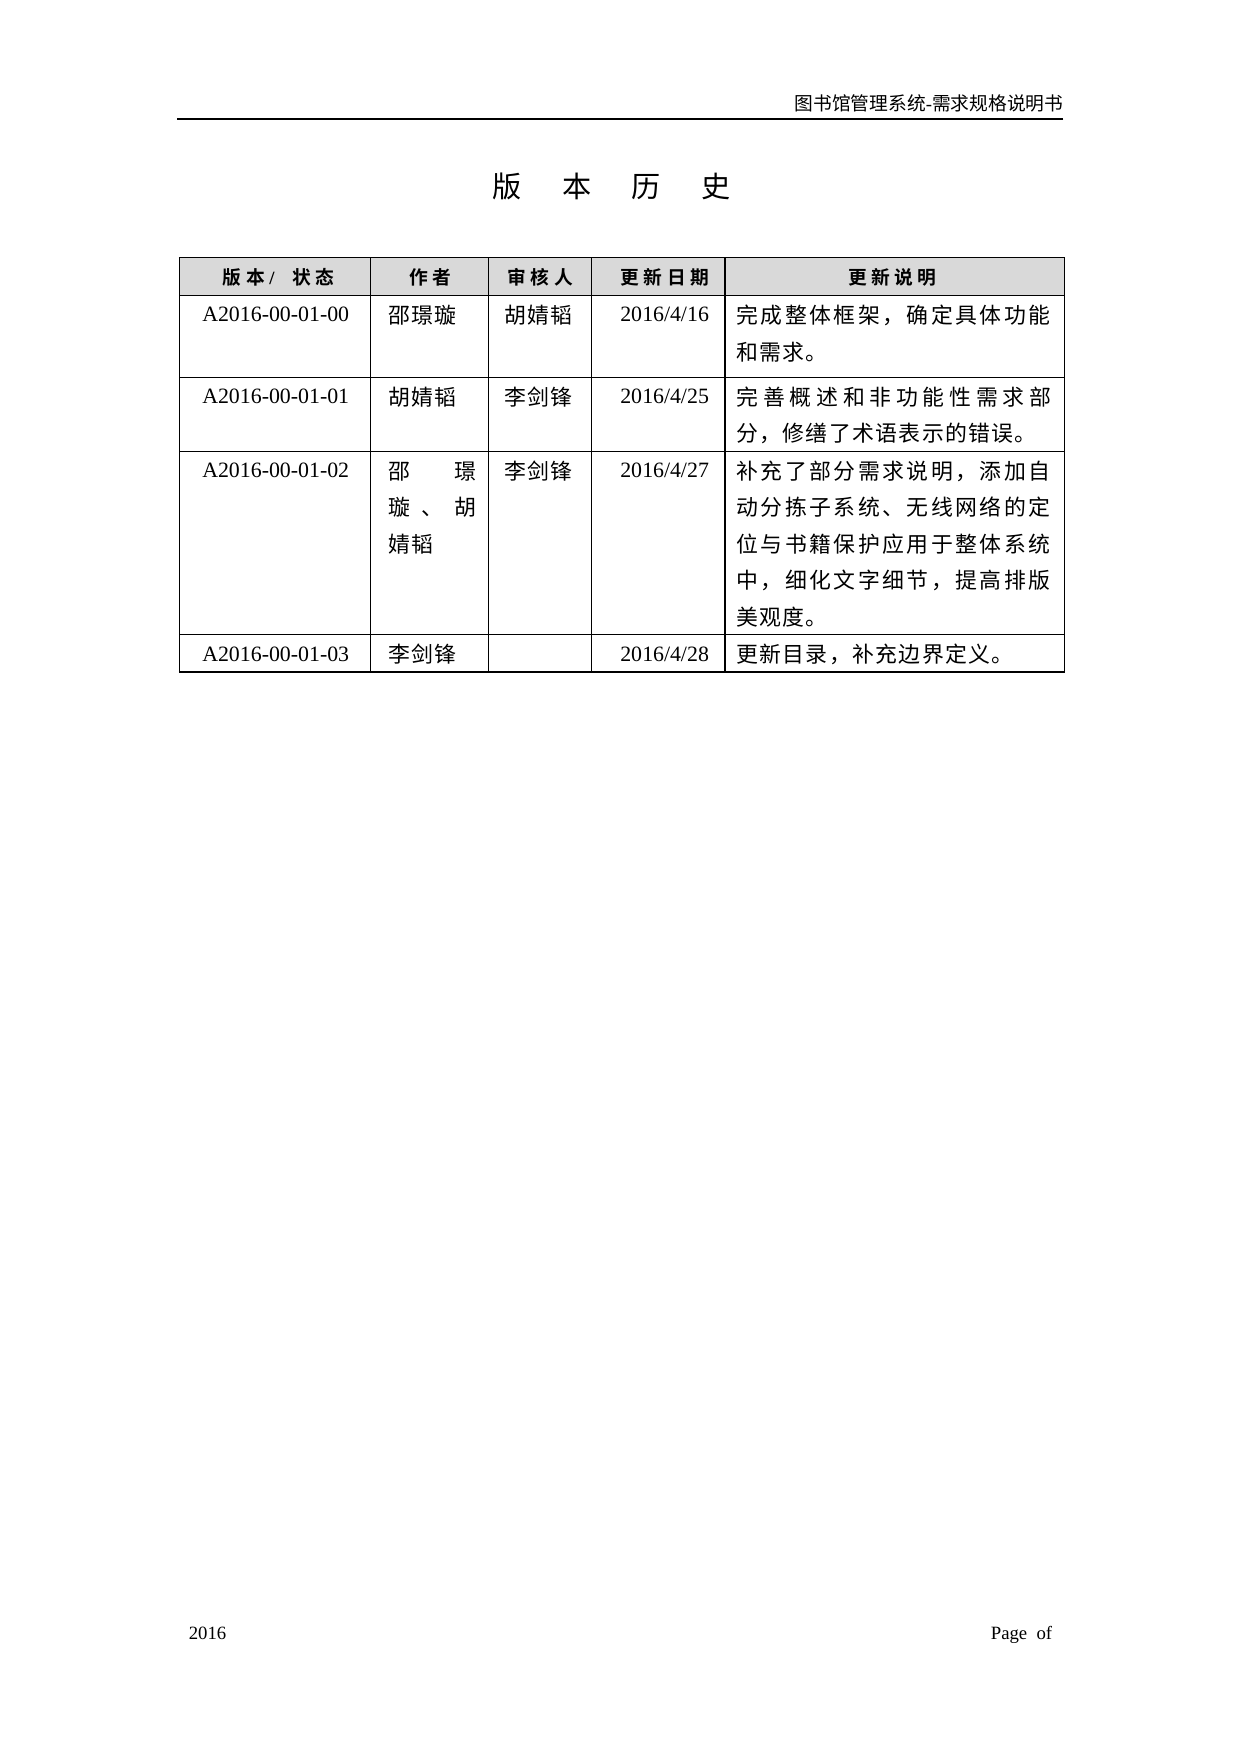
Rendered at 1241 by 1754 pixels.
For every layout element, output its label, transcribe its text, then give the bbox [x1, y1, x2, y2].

table_cell 邵璟璇 [371, 296, 488, 377]
table_cell 2016/4/16 [592, 296, 724, 377]
table_cell 完成整体框架，确定具体功能和需求。 [726, 296, 1064, 377]
table_cell 更新目录，补充边界定义。 [726, 635, 1064, 671]
table_cell 胡婧韬 [371, 378, 488, 451]
table_cell A2016-00-01-01 [180, 378, 370, 451]
table_header 作者 [371, 258, 488, 295]
table_header 审核人 [489, 258, 591, 295]
text 版 本 历 史 [179, 148, 1061, 221]
table_cell 2016/4/27 [592, 452, 724, 634]
table_header 版本/状态 [180, 258, 370, 295]
table_cell A2016-00-01-02 [180, 452, 370, 634]
table_header 更新说明 [726, 258, 1064, 295]
table_header 更新日期 [592, 258, 724, 295]
table_cell 李剑锋 [489, 378, 591, 451]
table_cell 2016/4/25 [592, 378, 724, 451]
table_cell 李剑锋 [371, 635, 488, 671]
table_cell A2016-00-01-00 [180, 296, 370, 377]
table_cell 邵璟璇、胡婧韬 [371, 452, 488, 634]
table_cell [489, 635, 591, 671]
table_cell 完善概述和非功能性需求部分，修缮了术语表示的错误。 [726, 378, 1064, 451]
table_cell 李剑锋 [489, 452, 591, 634]
table_cell A2016-00-01-03 [180, 635, 370, 671]
table_cell 补充了部分需求说明，添加自动分拣子系统、无线网络的定位与书籍保护应用于整体系统中，细化文字细节，提高排版美观度。 [726, 452, 1064, 634]
table_cell 胡婧韬 [489, 296, 591, 377]
table_cell 2016/4/28 [592, 635, 724, 671]
